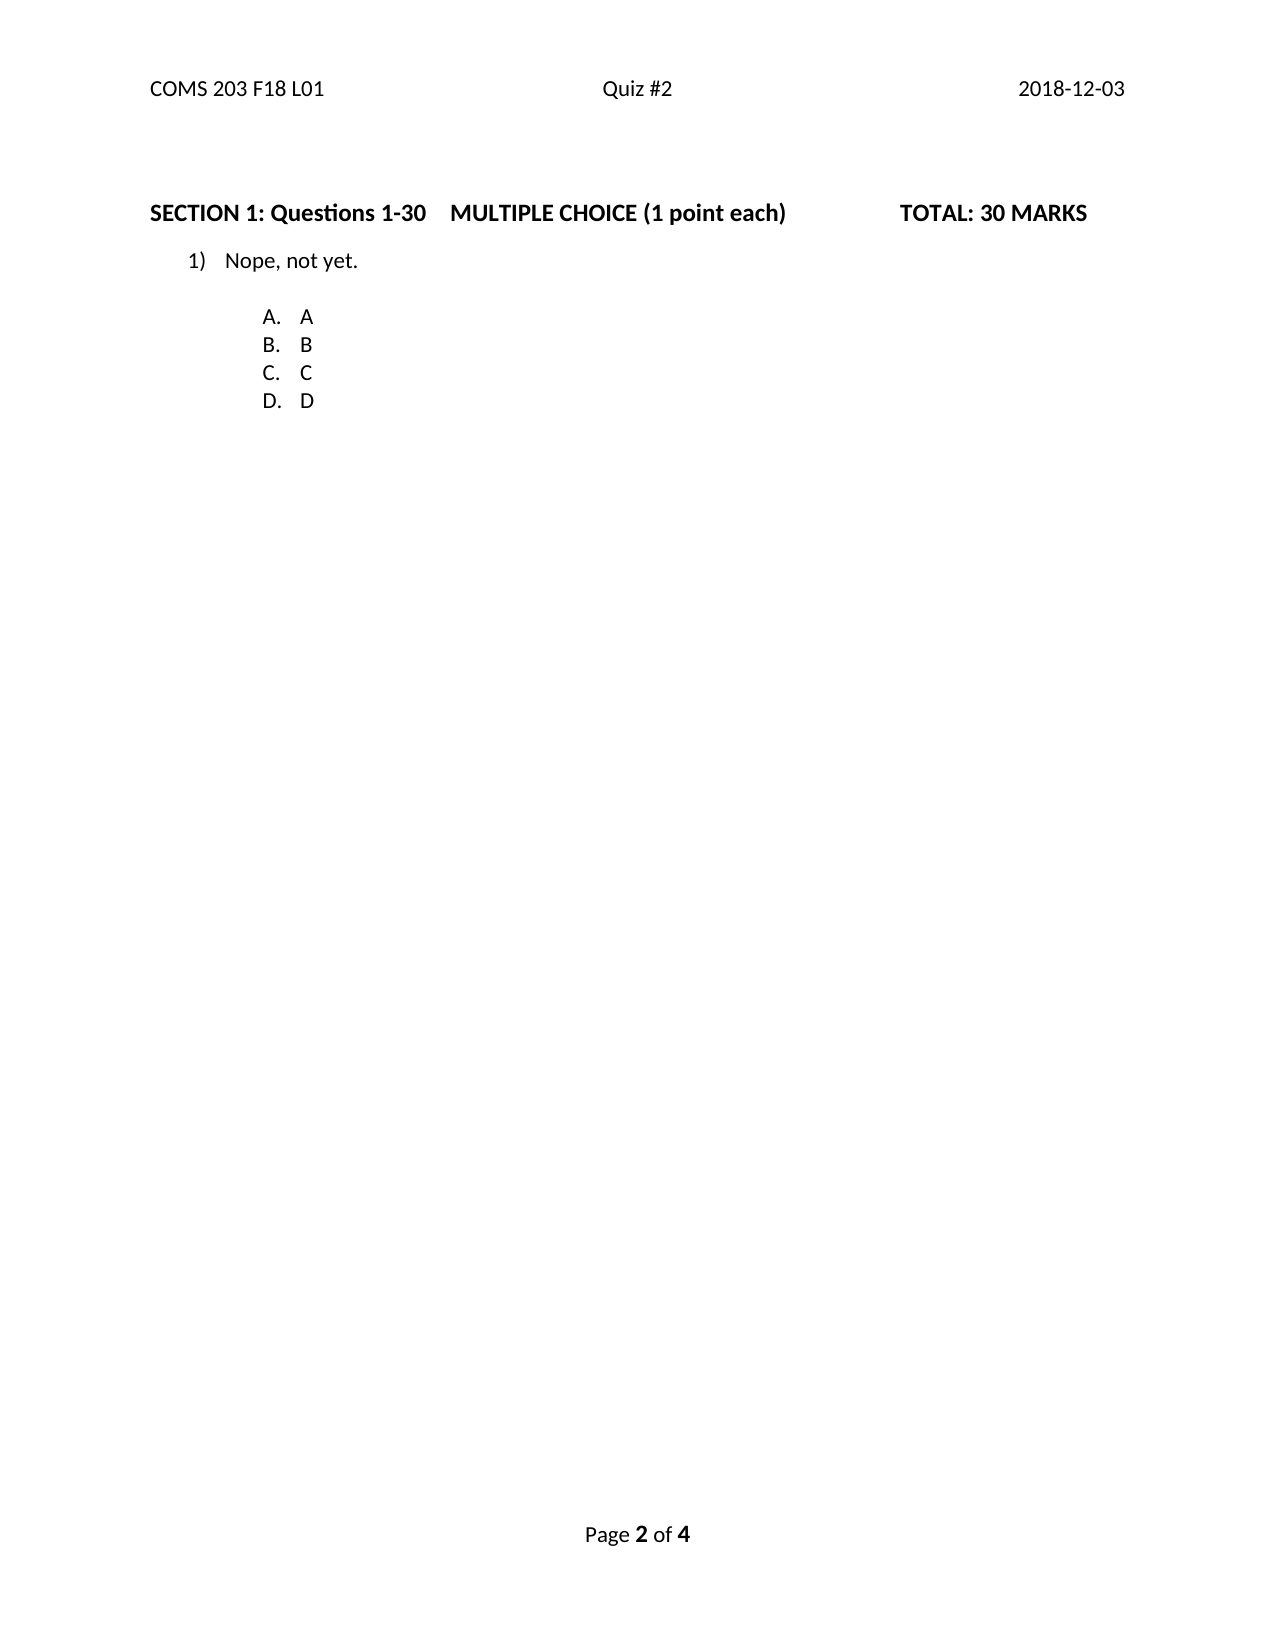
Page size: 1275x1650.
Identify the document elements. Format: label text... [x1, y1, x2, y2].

list A [262, 302, 1125, 331]
list B [262, 331, 1125, 358]
list Nope, not yet. [187, 246, 1125, 274]
text SECTION 1: Questions 1-30 MULTIPLE CHOICE (1 point each) TOTAL: 30 MARKS [150, 197, 1125, 227]
list D [262, 387, 1125, 414]
list C [262, 358, 1125, 387]
